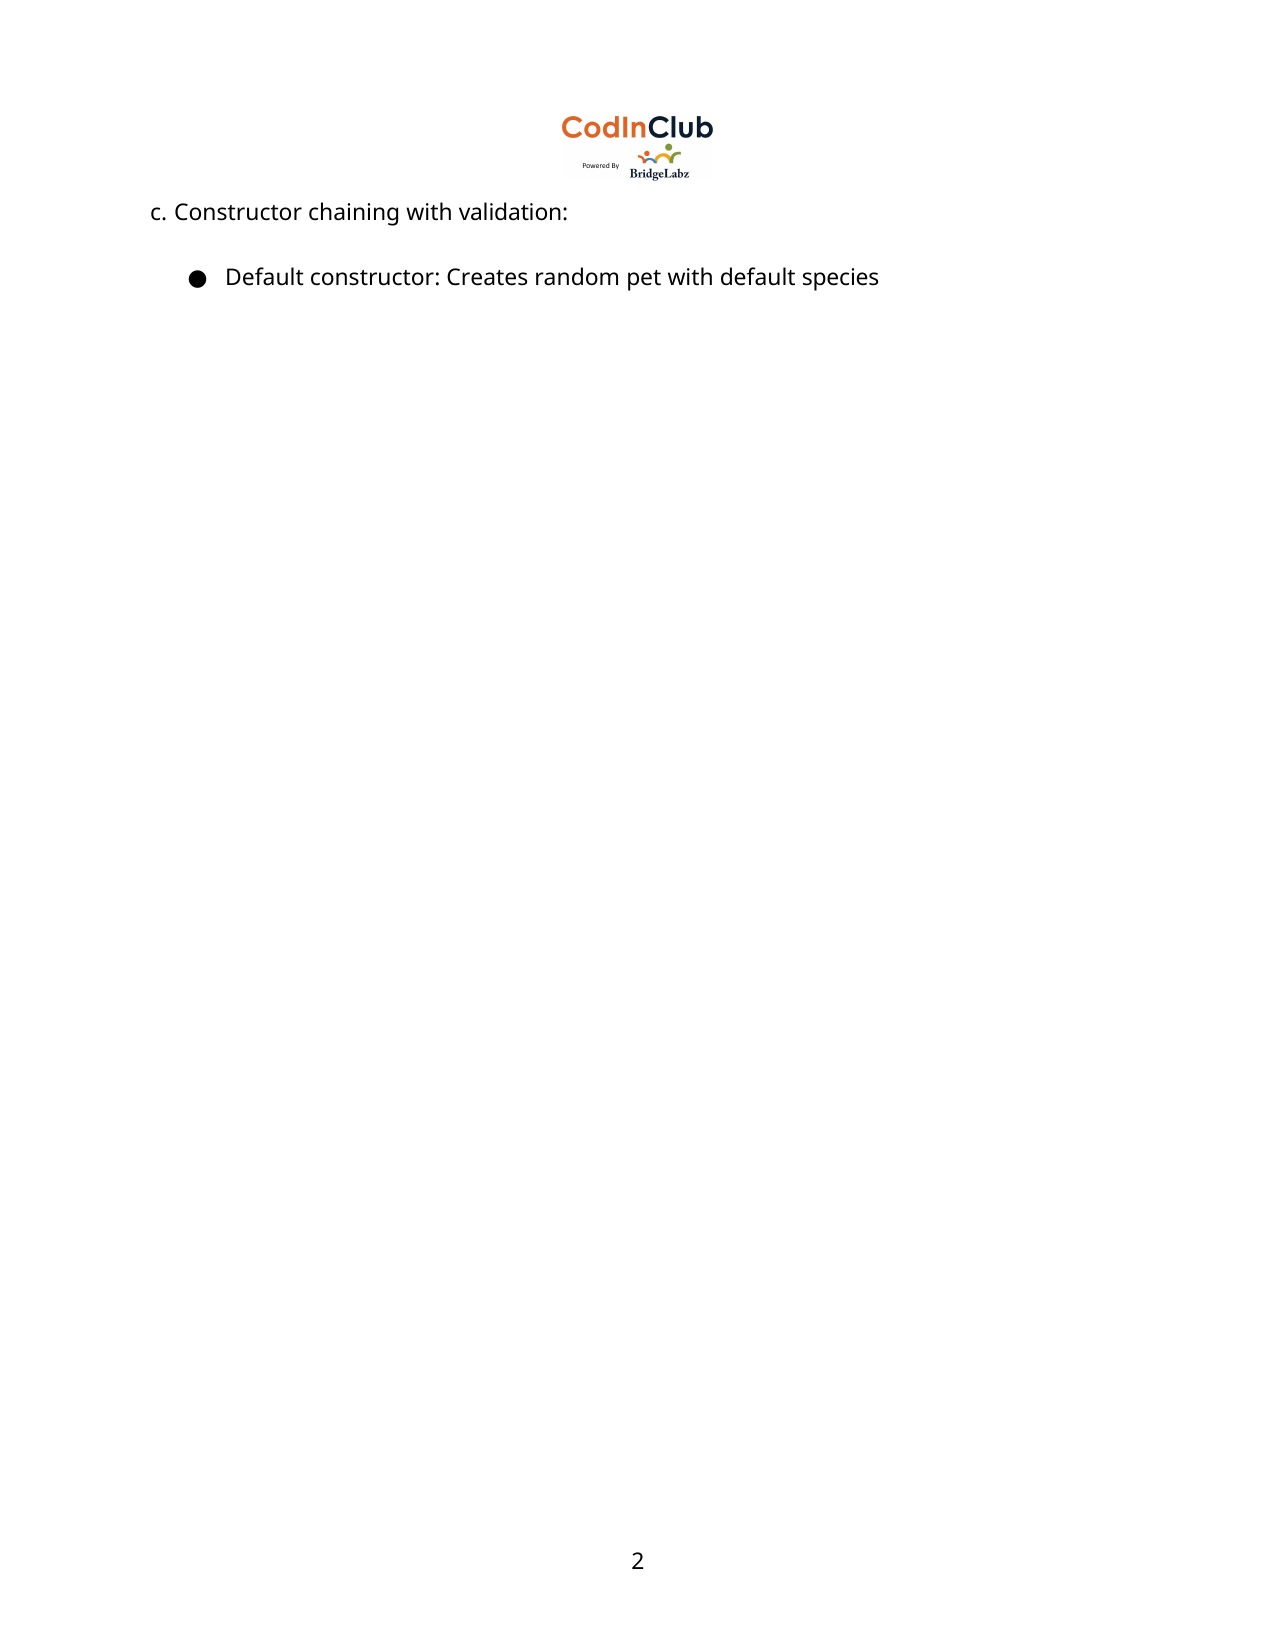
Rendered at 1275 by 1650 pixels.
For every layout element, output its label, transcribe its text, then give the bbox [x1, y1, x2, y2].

list Default constructor: Creates random pet with default species [187, 261, 1125, 292]
picture [562, 115, 714, 181]
list Constructor chaining with validation: [150, 196, 1125, 227]
